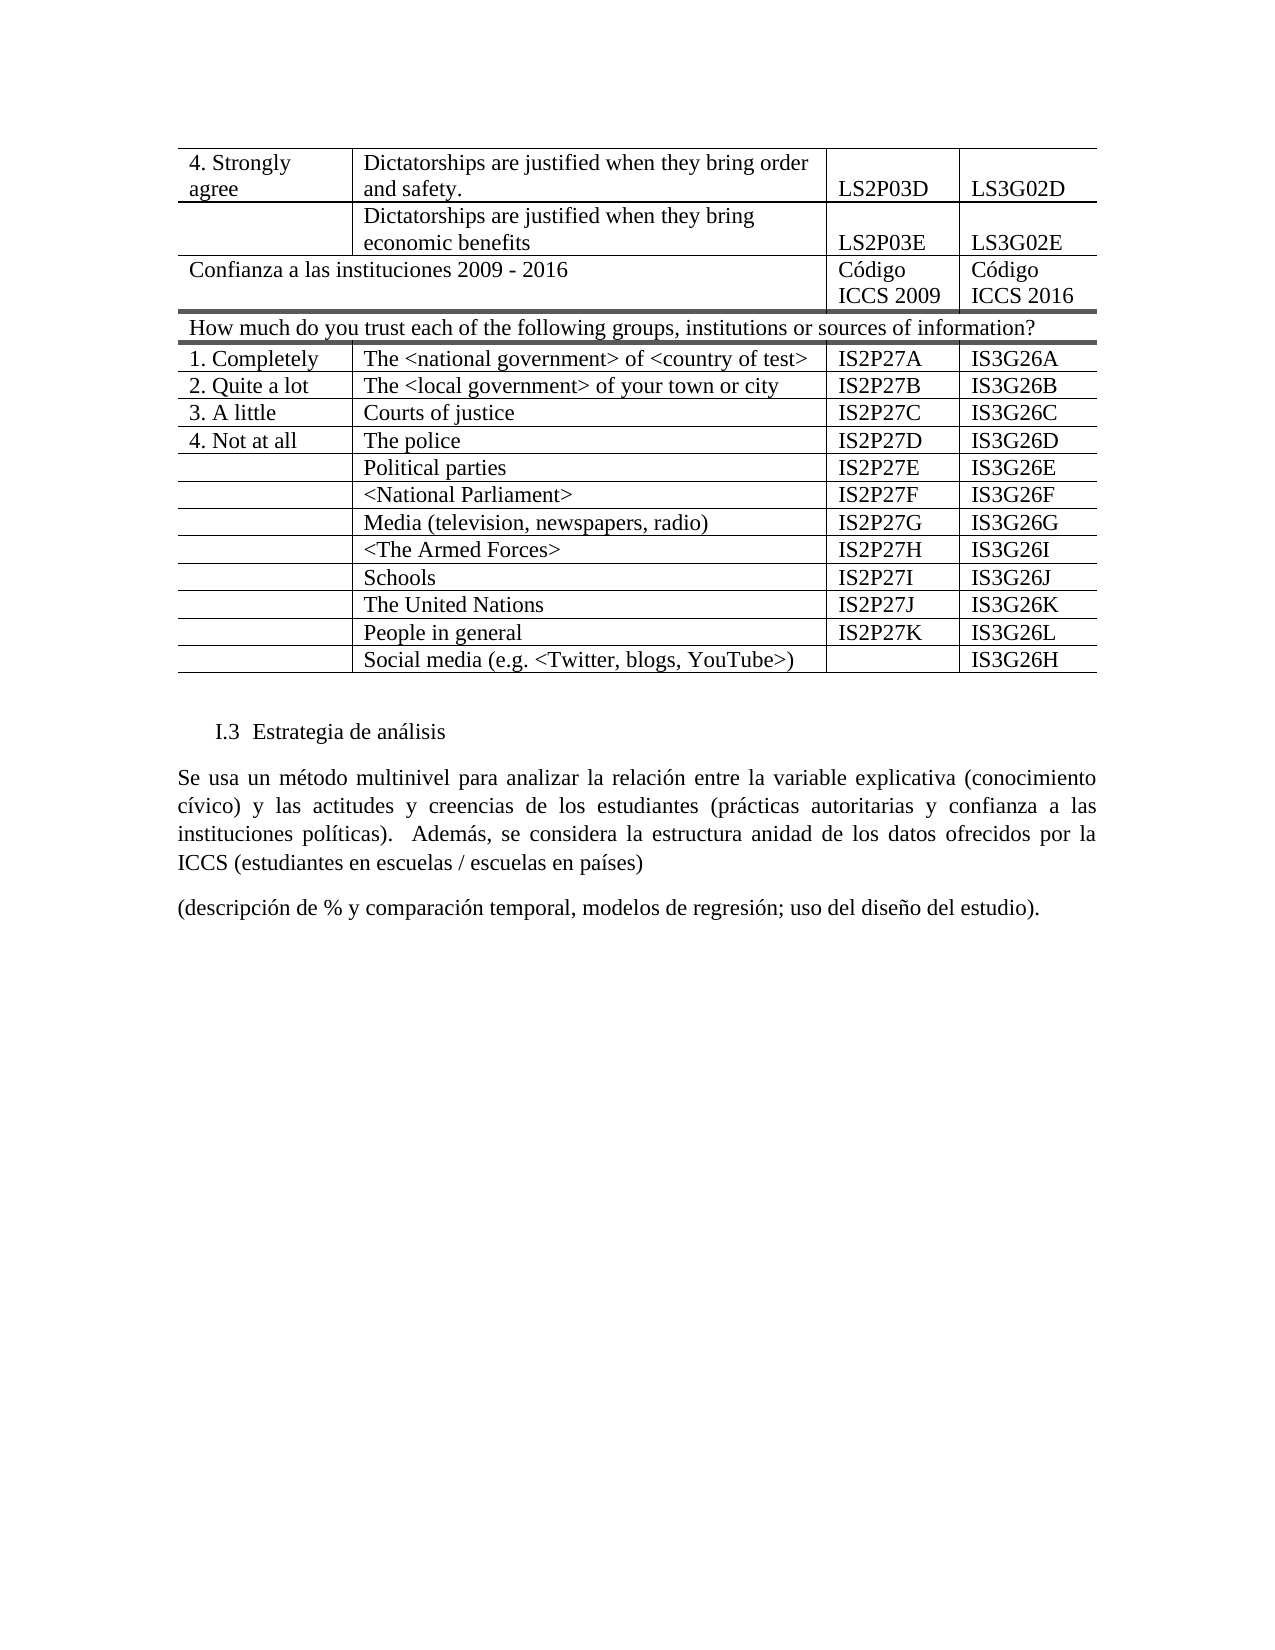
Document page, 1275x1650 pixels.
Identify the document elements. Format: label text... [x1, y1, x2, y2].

table_cell IS3G26H [960, 646, 1097, 672]
table_cell 4. Strongly agree [178, 149, 352, 201]
table_cell [178, 454, 352, 481]
table_cell IS2P27I [827, 564, 959, 590]
table_cell IS2P27H [827, 536, 959, 563]
table_cell Political parties [353, 454, 826, 481]
table_cell IS2P27D [827, 427, 959, 453]
table_cell <The Armed Forces> [353, 536, 826, 563]
table_cell Código ICCS 2009 [827, 256, 959, 309]
table_cell LS3G02D [960, 149, 1097, 201]
table_cell The <national government> of <country of test> [353, 345, 826, 371]
table_cell IS2P27F [827, 482, 959, 508]
text Se usa un método multinivel para analizar la relación entre la variable explicativa (conocimiento cívico) y las actitudes y creencias de los estudiantes (prácticas autoritarias y confianza a las instituciones políticas). Además, se considera la estructura anidad de los datos ofrecidos por la ICCS (estudiantes en escuelas / escuelas en países) [177, 763, 1098, 875]
table_cell [178, 536, 352, 563]
table_cell [178, 203, 352, 255]
table_cell IS2P27C [827, 399, 959, 426]
table_cell Dictatorships are justified when they bring order and safety. [353, 149, 826, 201]
table_cell [178, 619, 352, 645]
list Estrategia de análisis [215, 718, 1098, 745]
table_cell IS2P27A [827, 345, 959, 371]
table_cell IS3G26A [960, 345, 1097, 371]
table_cell 2. Quite a lot [178, 372, 352, 398]
table_cell LS3G02E [960, 203, 1097, 255]
table_cell [827, 646, 959, 672]
table_cell IS3G26L [960, 619, 1097, 645]
table_cell Dictatorships are justified when they bring economic benefits [353, 203, 826, 255]
table_cell IS3G26F [960, 482, 1097, 508]
table_cell [178, 509, 352, 535]
table_cell [178, 646, 352, 672]
table_cell IS3G26J [960, 564, 1097, 590]
table_cell 4. Not at all [178, 427, 352, 453]
table_cell [178, 482, 352, 508]
table_cell IS2P27G [827, 509, 959, 535]
table_cell The United Nations [353, 591, 826, 617]
table_cell IS3G26C [960, 399, 1097, 426]
table_cell How much do you trust each of the following groups, institutions or sources of information? [178, 314, 1097, 340]
table_cell <National Parliament> [353, 482, 826, 508]
table_cell 1. Completely [178, 345, 352, 371]
table_cell Social media (e.g. <Twitter, blogs, YouTube>) [353, 646, 826, 672]
table_cell IS2P27B [827, 372, 959, 398]
table_cell [178, 564, 352, 590]
table_cell The <local government> of your town or city [353, 372, 826, 398]
table_cell Código ICCS 2016 [960, 256, 1097, 309]
table_cell 3. A little [178, 399, 352, 426]
table_cell IS2P27K [827, 619, 959, 645]
table_cell Confianza a las instituciones 2009 - 2016 [178, 256, 826, 309]
table_cell [178, 591, 352, 617]
table_cell IS3G26E [960, 454, 1097, 481]
table_cell IS3G26B [960, 372, 1097, 398]
text (descripción de % y comparación temporal, modelos de regresión; uso del diseño del estudio). [177, 894, 1098, 920]
table_cell IS3G26G [960, 509, 1097, 535]
table_cell Schools [353, 564, 826, 590]
table_cell The police [353, 427, 826, 453]
table_cell IS3G26K [960, 591, 1097, 617]
table_cell IS2P27E [827, 454, 959, 481]
table_cell Media (television, newspapers, radio) [353, 509, 826, 535]
table_cell LS2P03E [827, 203, 959, 255]
table_cell IS3G26I [960, 536, 1097, 563]
table_cell People in general [353, 619, 826, 645]
table_cell LS2P03D [827, 149, 959, 201]
table_cell IS2P27J [827, 591, 959, 617]
table_cell Courts of justice [353, 399, 826, 426]
table_cell IS3G26D [960, 427, 1097, 453]
